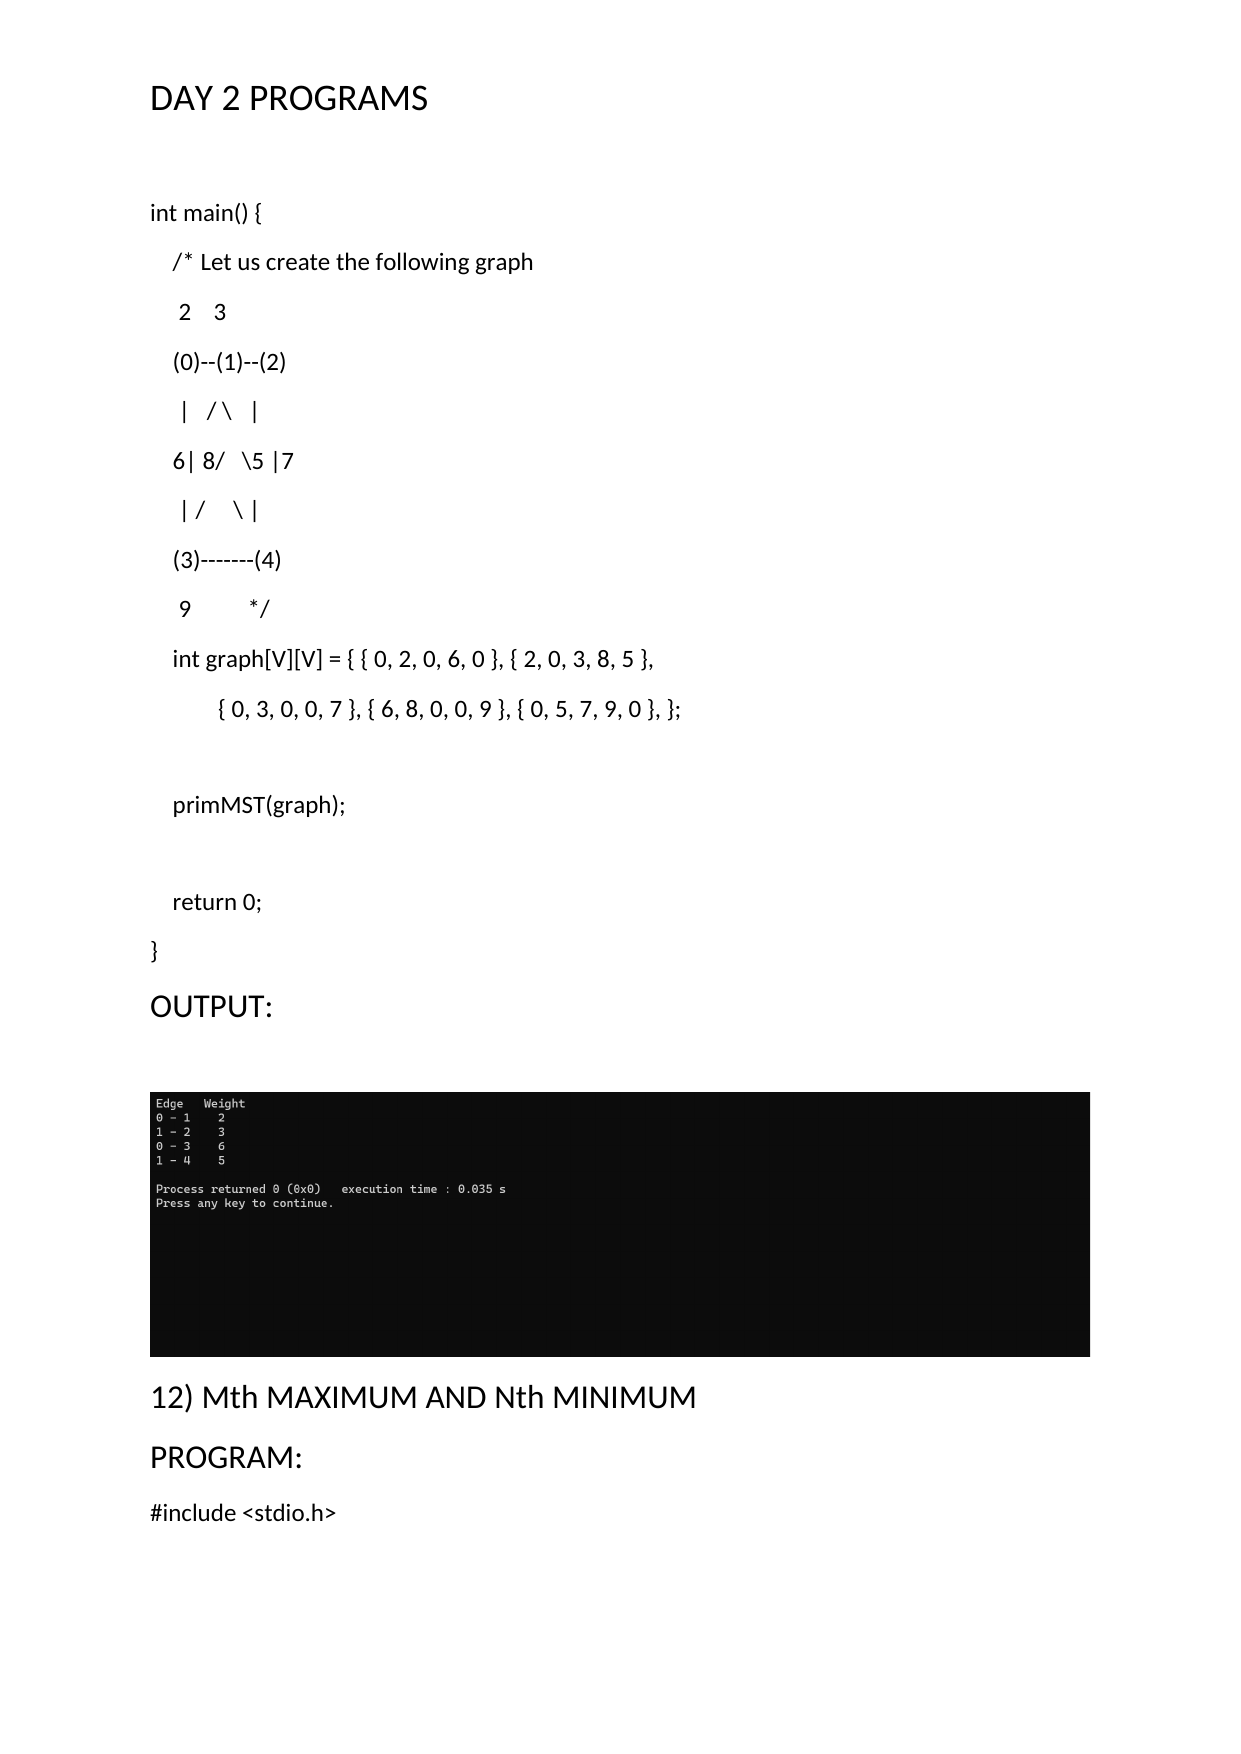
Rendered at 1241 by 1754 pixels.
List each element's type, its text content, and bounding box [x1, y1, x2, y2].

text | / \ | [150, 395, 1090, 426]
text 9 */ [150, 593, 1090, 624]
text { 0, 3, 0, 0, 7 }, { 6, 8, 0, 0, 9 }, { 0, 5, 7, 9, 0 }, }; [150, 693, 1090, 723]
text | / \ | [150, 494, 1090, 525]
text int main() { [150, 197, 1090, 227]
text } [150, 935, 1090, 966]
picture [150, 1092, 1091, 1357]
text /* Let us create the following graph [150, 246, 1090, 277]
text 6| 8/ \5 |7 [150, 445, 1090, 475]
text (3)-------(4) [150, 544, 1090, 574]
text 12) Mth MAXIMUM AND Nth MINIMUM [150, 1376, 1090, 1416]
text int graph[V][V] = { { 0, 2, 0, 6, 0 }, { 2, 0, 3, 8, 5 }, [150, 643, 1090, 674]
text (0)--(1)--(2) [150, 346, 1090, 376]
text PROGRAM: [150, 1436, 1090, 1477]
text OUTPUT: [150, 985, 1090, 1026]
text primMST(graph); [150, 789, 1090, 820]
text 2 3 [150, 296, 1090, 327]
text return 0; [150, 886, 1090, 916]
text #include <stdio.h> [150, 1497, 1090, 1527]
